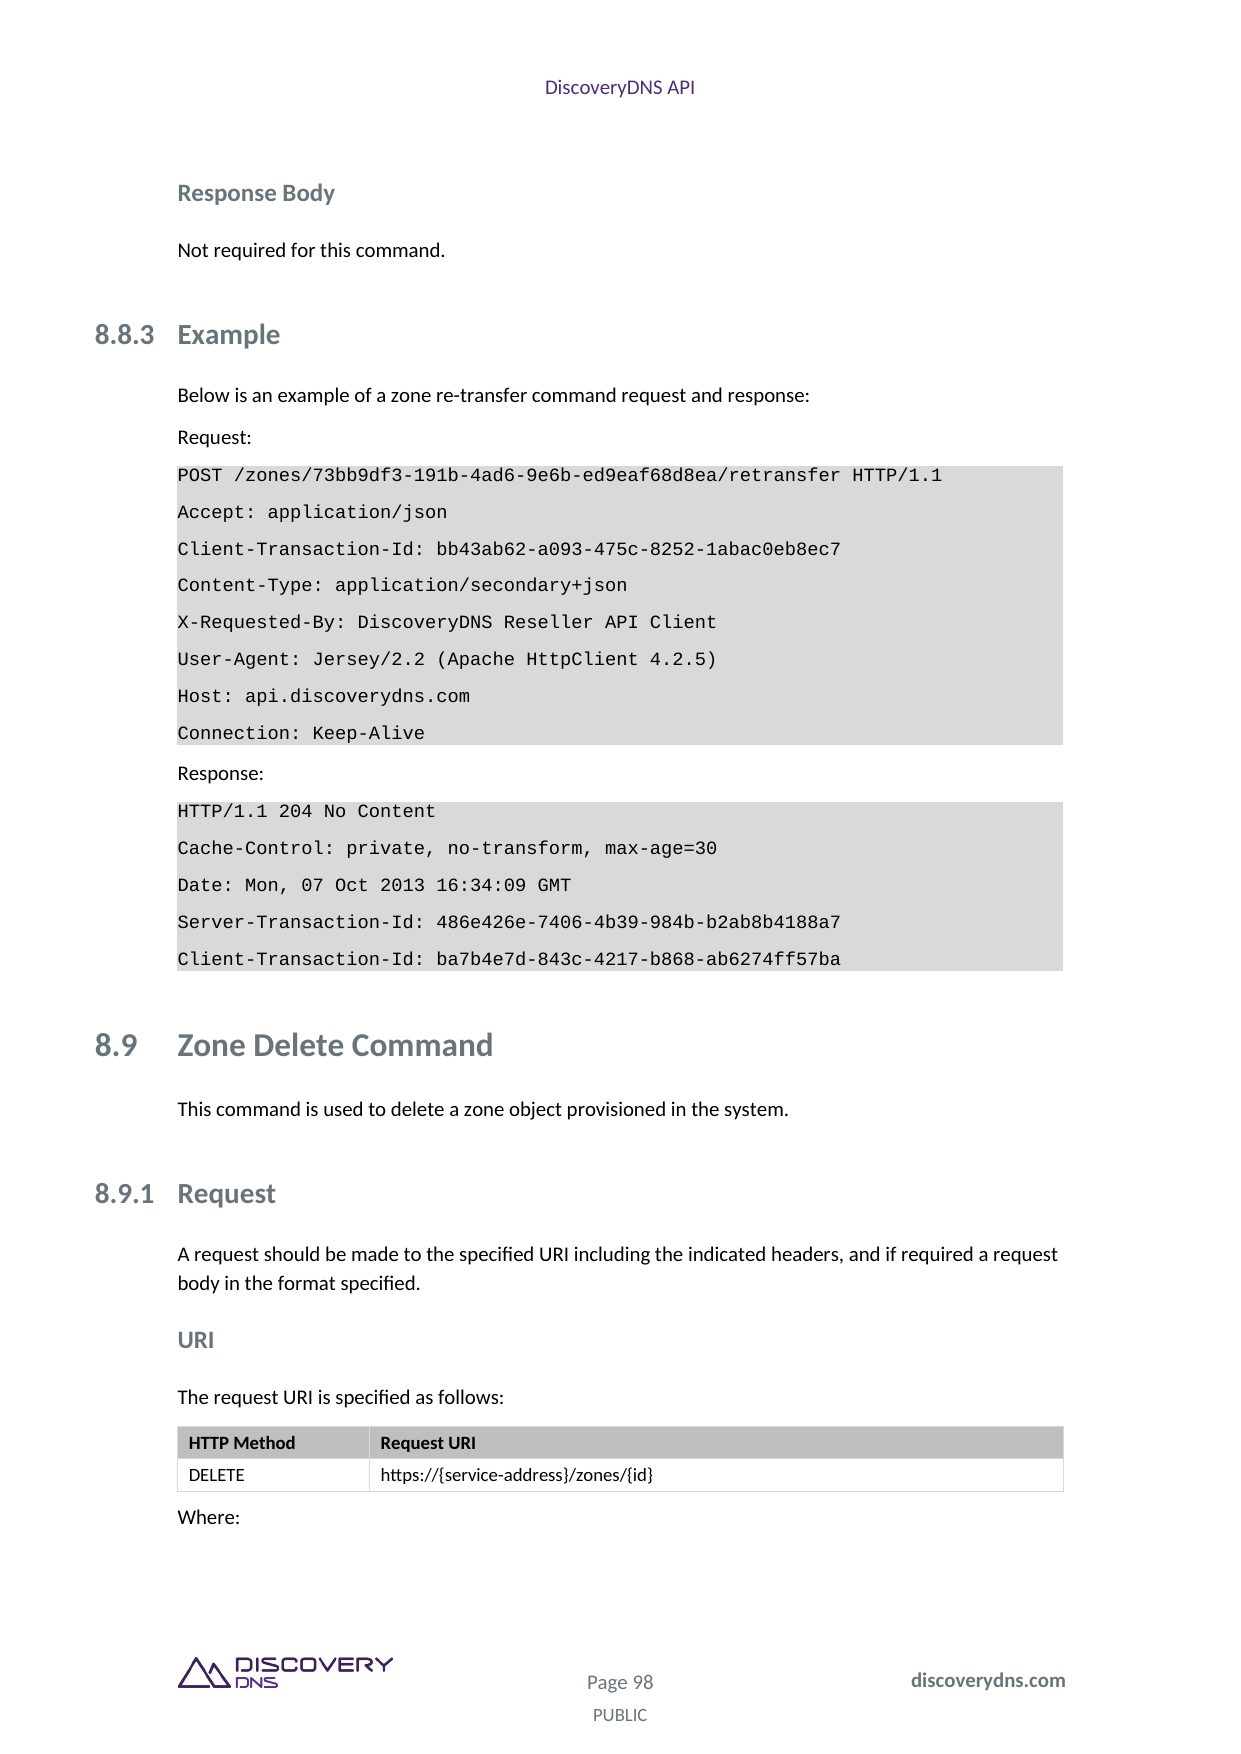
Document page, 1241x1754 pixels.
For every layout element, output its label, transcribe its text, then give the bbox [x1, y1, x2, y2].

text Server-Transaction-Id: 486e426e-7406-4b39-984b-b2ab8b4188a7 [177, 913, 1063, 934]
text Content-Type: application/secondary+json [177, 576, 1063, 597]
subtitle Example [94, 316, 1063, 352]
text Cache-Control: private, no-transform, max-age=30 [177, 839, 1063, 860]
subtitle Response Body [177, 177, 1063, 208]
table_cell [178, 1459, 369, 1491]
text Request: [177, 424, 1063, 449]
text Not required for this command. [177, 237, 1063, 263]
picture [177, 1656, 394, 1689]
text Below is an example of a zone re-transfer command request and response: [177, 382, 1063, 408]
text Accept: application/json [177, 502, 1063, 524]
text Response: [177, 761, 1063, 786]
subtitle Request [94, 1175, 1063, 1211]
text POST /zones/73bb9df3-191b-4ad6-9e6b-ed9eaf68d8ea/retransfer HTTP/1.1 [177, 466, 1063, 487]
text Host: api.discoverydns.com [177, 687, 1063, 708]
text X-Requested-By: DiscoveryDNS Reseller API Client [177, 613, 1063, 634]
text Client-Transaction-Id: ba7b4e7d-843c-4217-b868-ab6274ff57ba [177, 950, 1063, 971]
text Where: [177, 1504, 1063, 1529]
subtitle Zone Delete Command [94, 1024, 1063, 1065]
text Date: Mon, 07 Oct 2013 16:34:09 GMT [177, 876, 1063, 897]
subtitle URI [177, 1324, 1063, 1355]
text HTTP/1.1 204 No Content [177, 802, 1063, 823]
text User-Agent: Jersey/2.2 (Apache HttpClient 4.2.5) [177, 650, 1063, 671]
text Connection: Keep-Alive [177, 724, 1063, 745]
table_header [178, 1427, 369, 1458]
text The request URI is specified as follows: [177, 1384, 1063, 1410]
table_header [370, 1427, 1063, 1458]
text Client-Transaction-Id: bb43ab62-a093-475c-8252-1abac0eb8ec7 [177, 539, 1063, 561]
text A request should be made to the specified URI including the indicated headers, and if required a request body in the format specified. [177, 1241, 1063, 1296]
text This command is used to delete a zone object provisioned in the system. [177, 1096, 1063, 1121]
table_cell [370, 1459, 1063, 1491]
